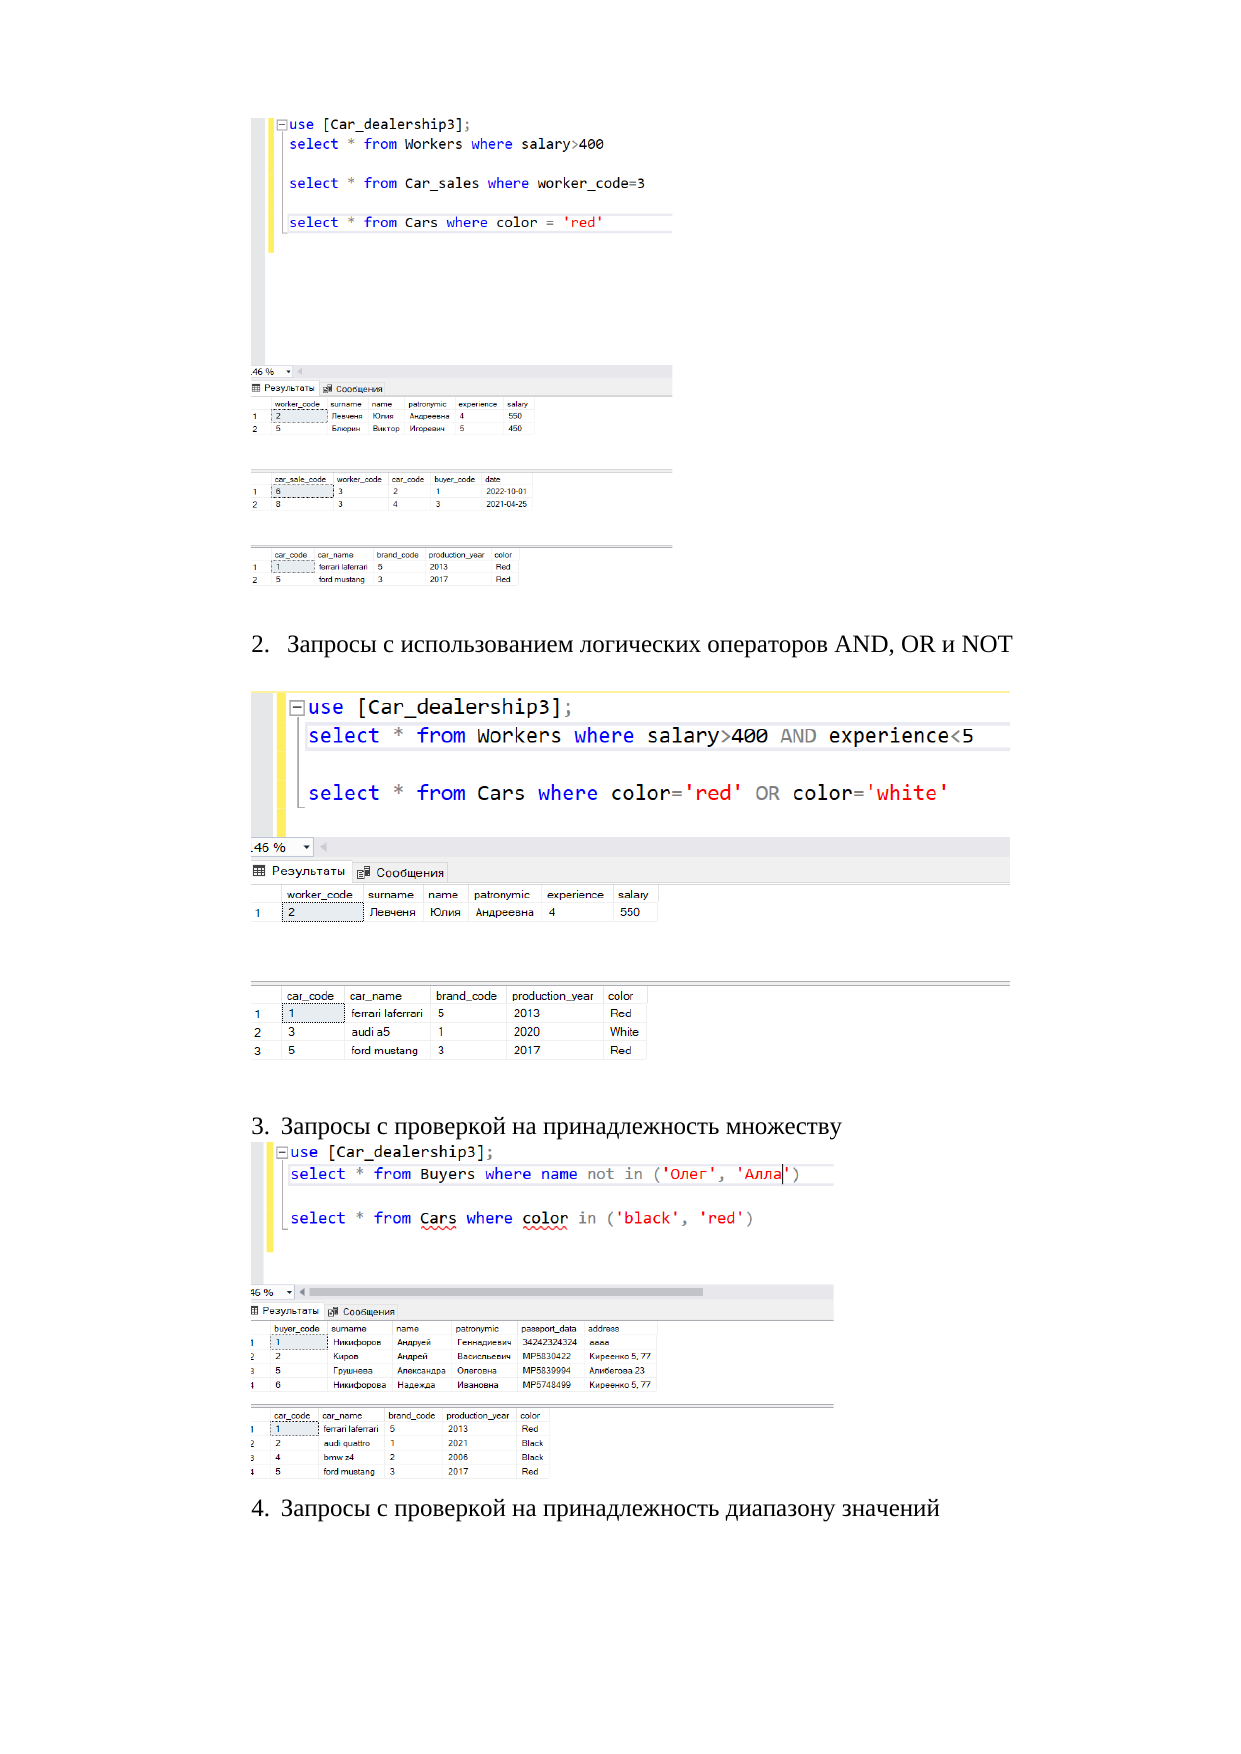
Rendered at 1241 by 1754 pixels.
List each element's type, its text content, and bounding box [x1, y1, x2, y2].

list Запросы с использованием логических операторов AND, OR и NOT [177, 629, 1152, 658]
list Запросы с проверкой на принадлежность диапазону значений [177, 1493, 1152, 1522]
list Запросы с проверкой на принадлежность множеству [177, 1111, 1152, 1140]
picture [251, 118, 673, 597]
picture [251, 691, 1010, 1078]
picture [251, 1142, 834, 1492]
